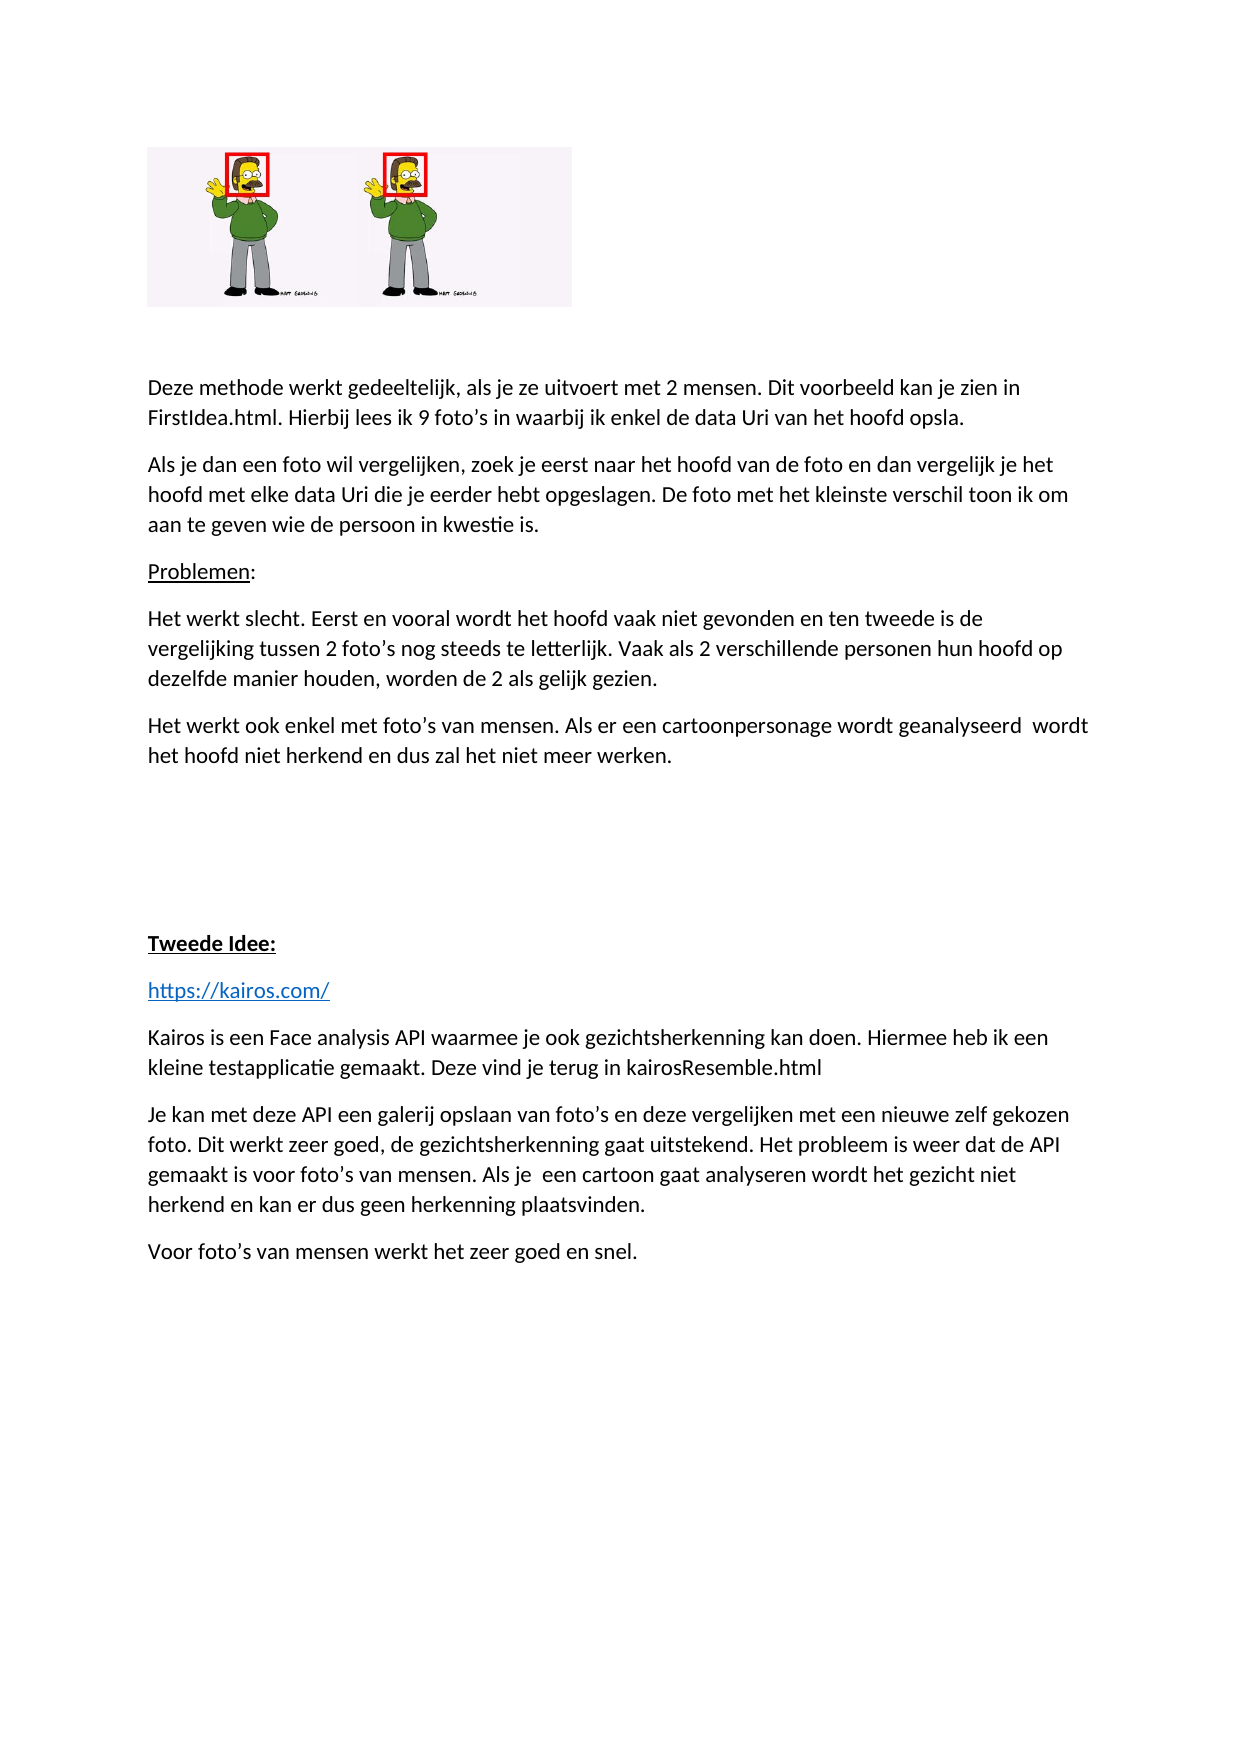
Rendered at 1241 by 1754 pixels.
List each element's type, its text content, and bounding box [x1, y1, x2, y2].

text Je kan met deze API een galerij opslaan van foto’s en deze vergelijken met een nieuwe zelf gekozen foto. Dit werkt zeer goed, de gezichtsherkenning gaat uitstekend. Het probleem is weer dat de API gemaakt is voor foto’s van mensen. Als je een cartoon gaat analyseren wordt het gezicht niet herkend en kan er dus geen herkenning plaatsvinden. [148, 1100, 1093, 1218]
text Kairos is een Face analysis API waarmee je ook gezichtsherkenning kan doen. Hiermee heb ik een kleine testapplicatie gemaakt. Deze vind je terug in kairosResemble.html [148, 1023, 1093, 1081]
text Het werkt ook enkel met foto’s van mensen. Als er een cartoonpersonage wordt geanalyseerd wordt het hoofd niet herkend en dus zal het niet meer werken. [148, 711, 1093, 769]
text Tweede Idee: [148, 929, 1093, 957]
text Als je dan een foto wil vergelijken, zoek je eerst naar het hoofd van de foto en dan vergelijk je het hoofd met elke data Uri die je eerder hebt opgeslagen. De foto met het kleinste verschil toon ik om aan te geven wie de persoon in kwestie is. [148, 450, 1093, 538]
text Het werkt slecht. Eerst en vooral wordt het hoofd vaak niet gevonden en ten tweede is de vergelijking tussen 2 foto’s nog steeds te letterlijk. Vaak als 2 verschillende personen hun hoofd op dezelfde manier houden, worden de 2 als gelijk gezien. [148, 604, 1093, 692]
text Deze methode werkt gedeeltelijk, als je ze uitvoert met 2 mensen. Dit voorbeeld kan je zien in FirstIdea.html. Hierbij lees ik 9 foto’s in waarbij ik enkel de data Uri van het hoofd opsla. [148, 373, 1093, 431]
text https://kairos.com/ [148, 976, 1093, 1004]
text Problemen: [148, 557, 1093, 585]
picture [147, 147, 572, 307]
text Voor foto’s van mensen werkt het zeer goed en snel. [148, 1237, 1093, 1265]
